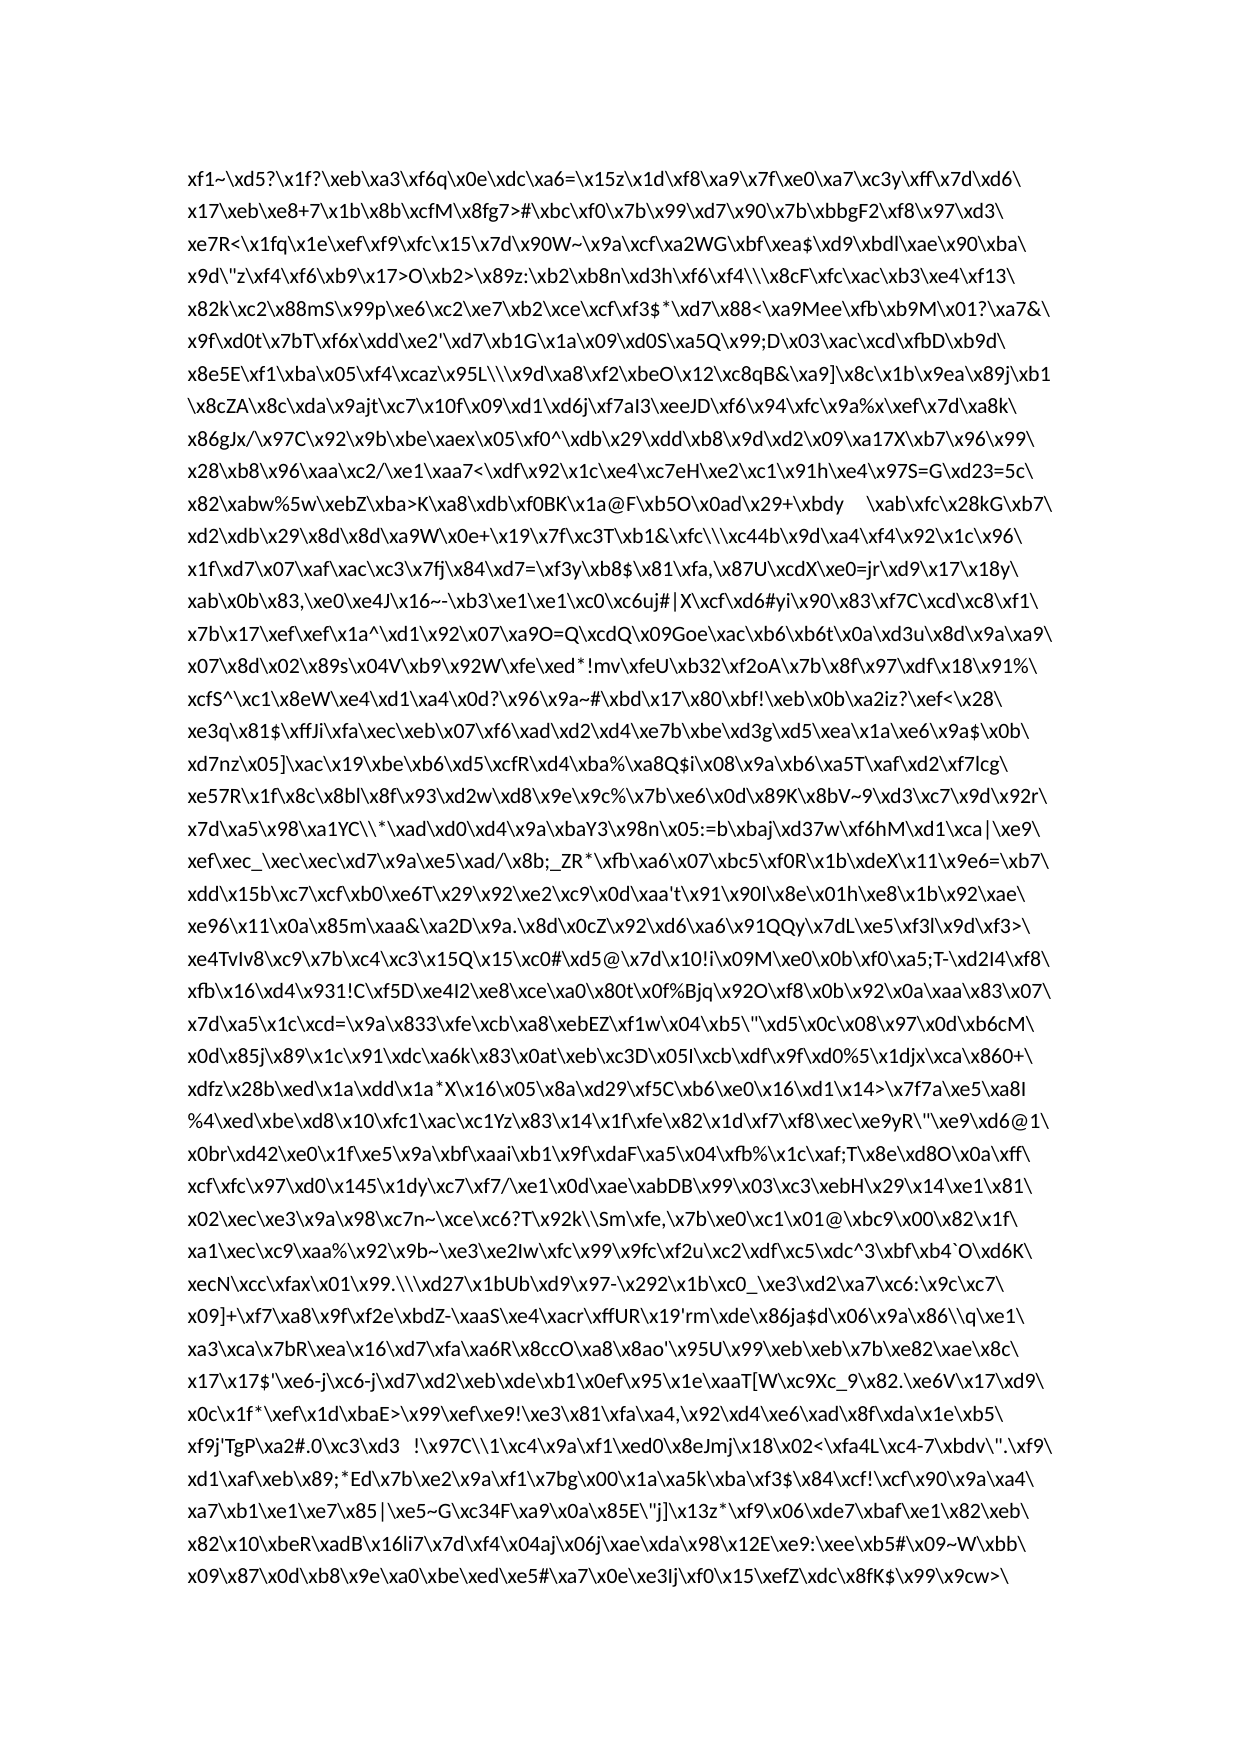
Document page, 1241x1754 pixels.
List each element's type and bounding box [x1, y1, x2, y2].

list [187, 162, 1053, 1592]
